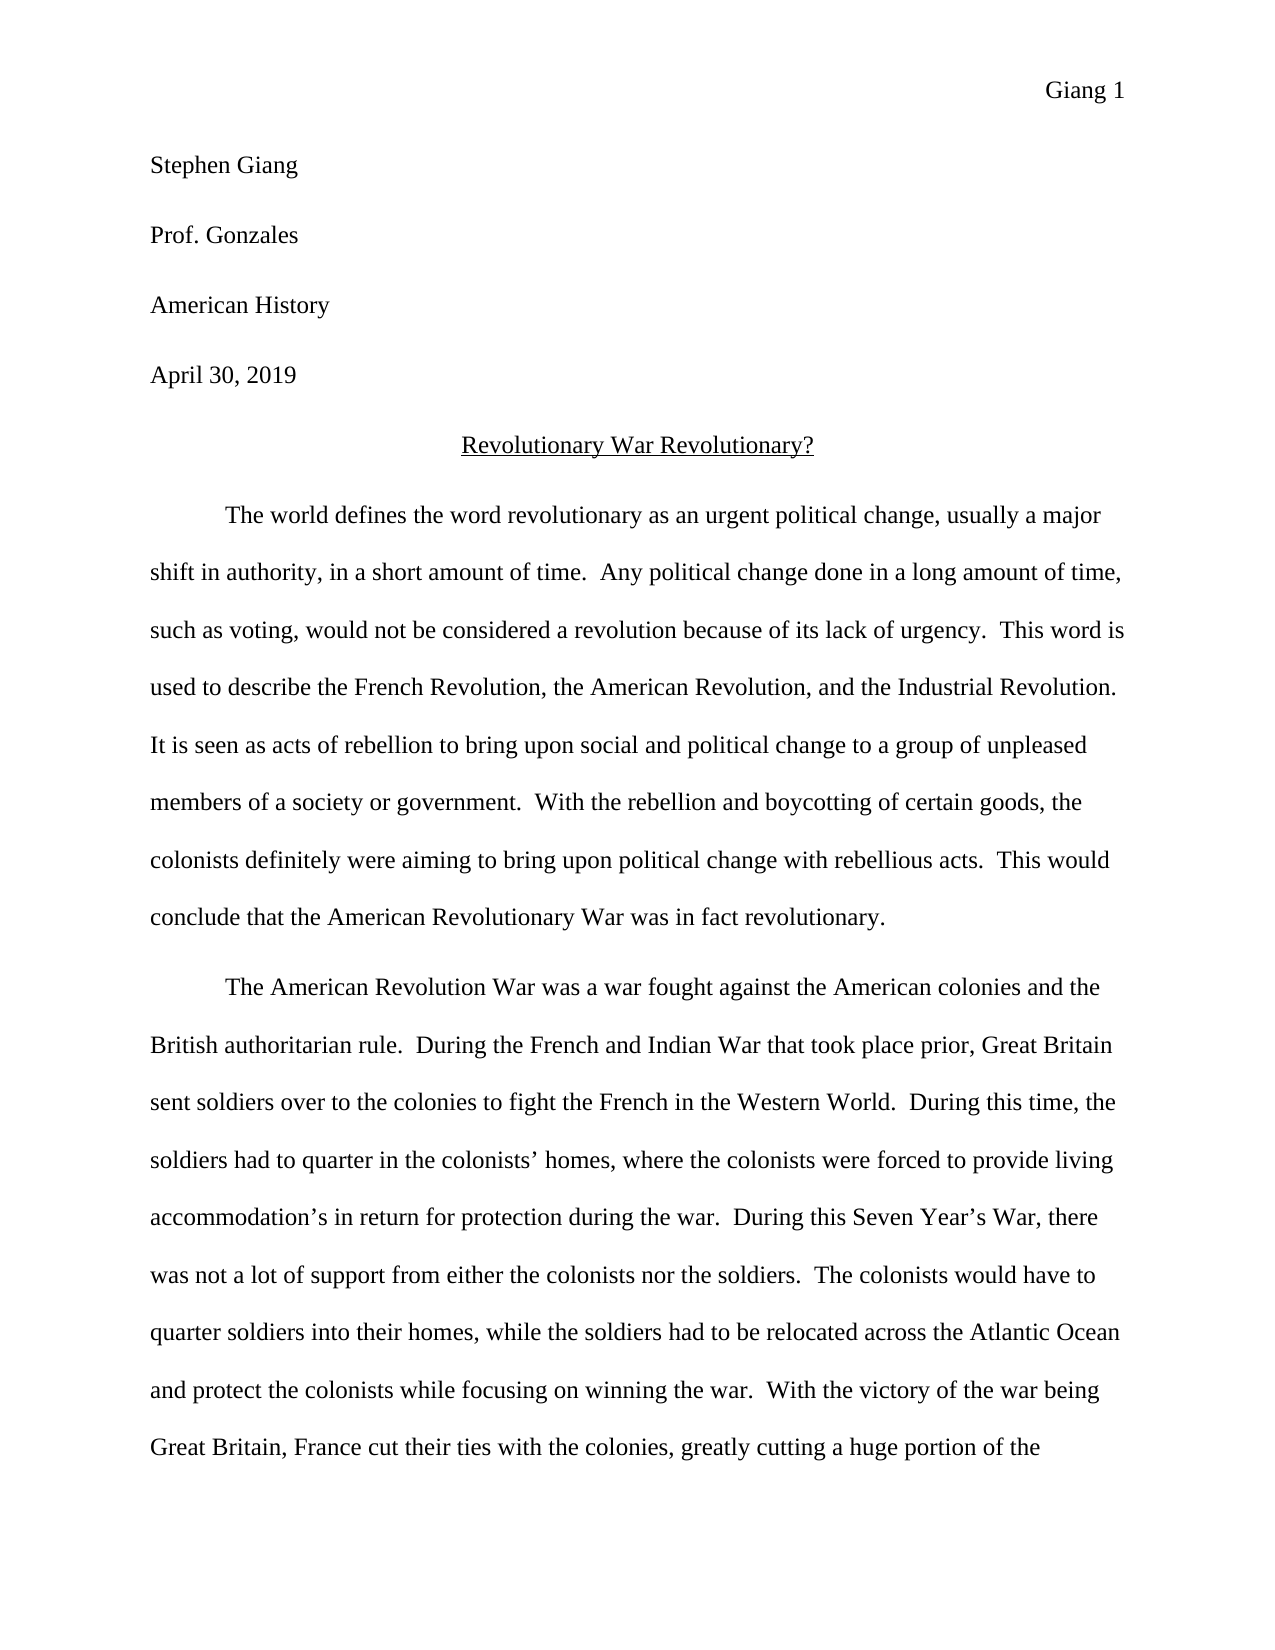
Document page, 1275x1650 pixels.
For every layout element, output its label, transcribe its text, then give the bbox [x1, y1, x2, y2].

text April 30, 2019 [150, 360, 1125, 389]
text Revolutionary War Revolutionary? [150, 430, 1125, 459]
text American History [150, 290, 1125, 319]
text The world defines the word revolutionary as an urgent political change, usually a major shift in authority, in a short amount of time. Any political change done in a long amount of time, such as voting, would not be considered a revolution because of its lack of urgency. This word is used to describe the French Revolution, the American Revolution, and the Industrial Revolution. It is seen as acts of rebellion to bring upon social and political change to a group of unpleased members of a society or government. With the rebellion and boycotting of certain goods, the colonists definitely were aiming to bring upon political change with rebellious acts. This would conclude that the American Revolutionary War was in fact revolutionary. [150, 500, 1125, 931]
text Stephen Giang [150, 150, 1125, 179]
text Prof. Gonzales [150, 220, 1125, 249]
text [150, 972, 1125, 1461]
